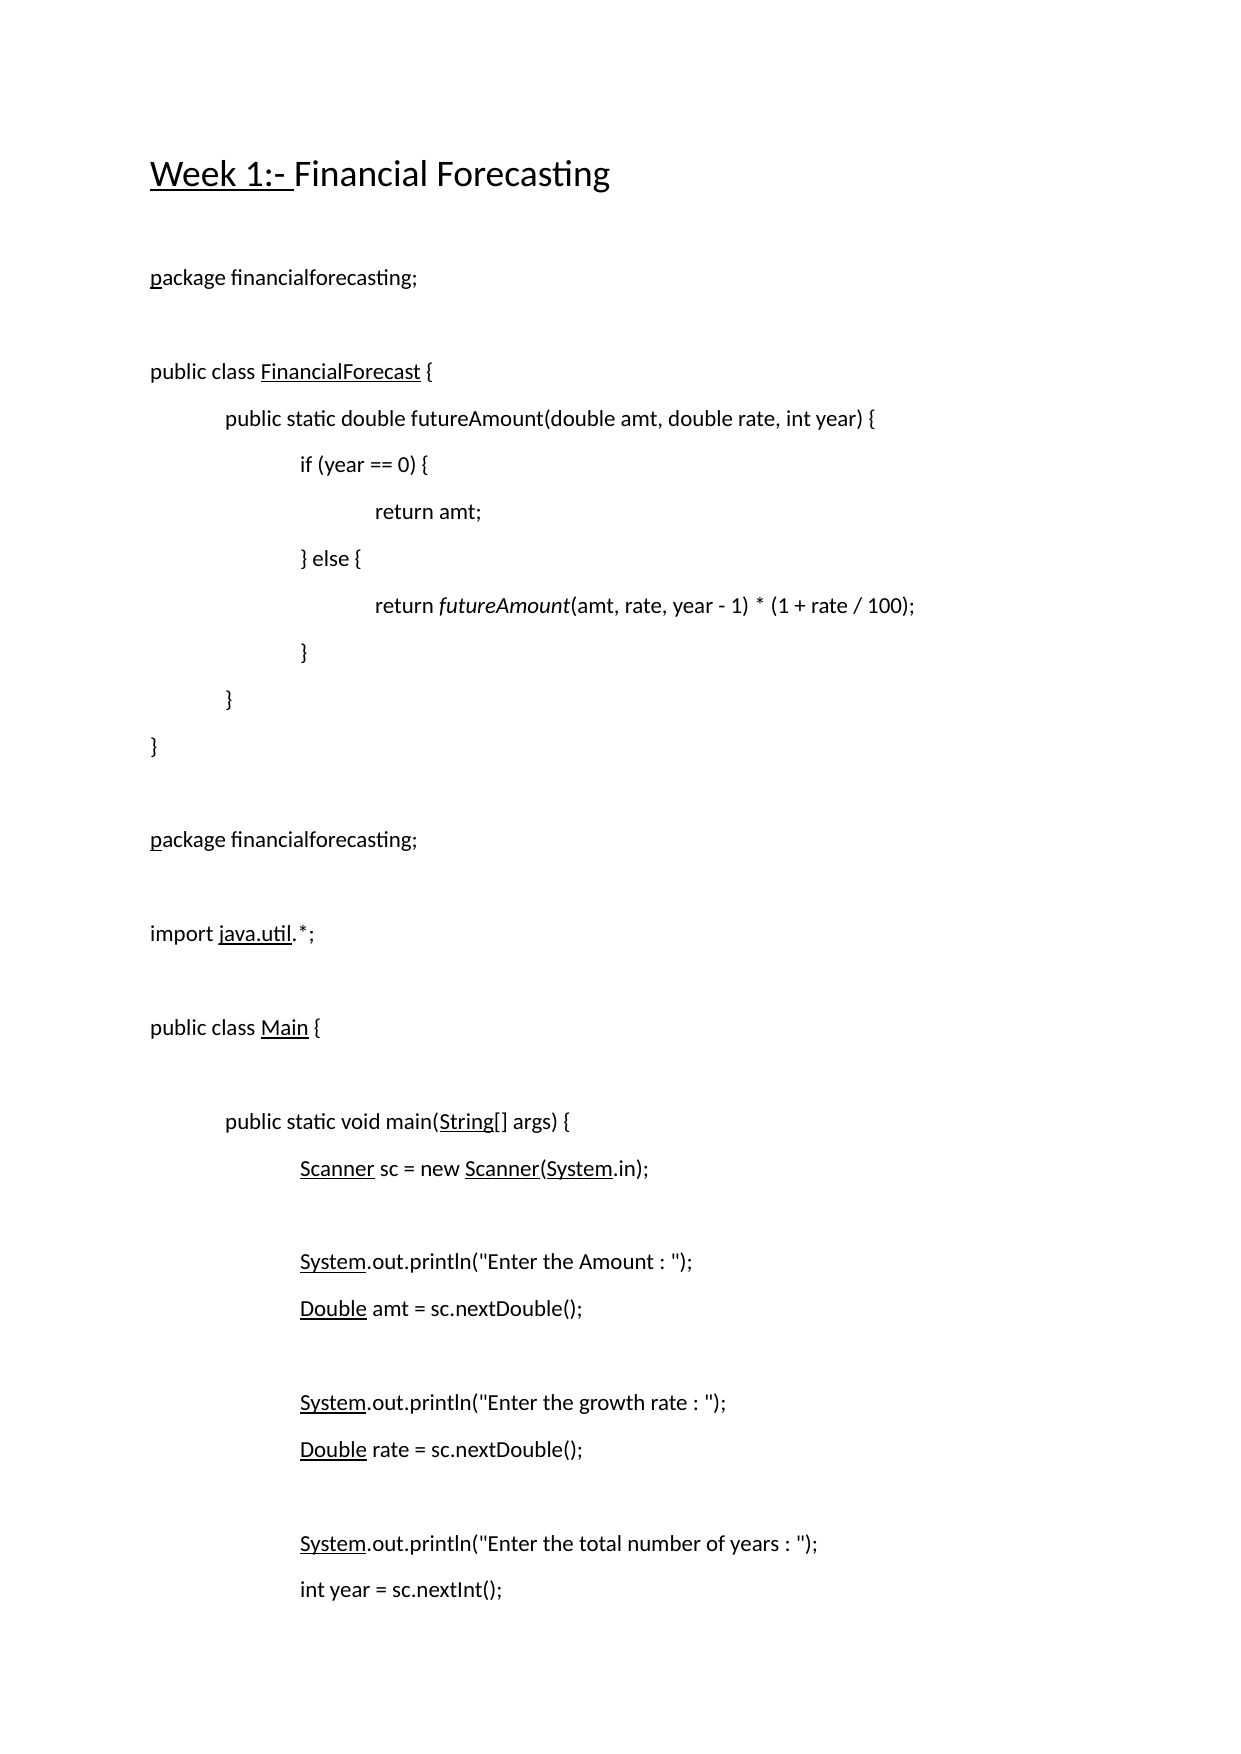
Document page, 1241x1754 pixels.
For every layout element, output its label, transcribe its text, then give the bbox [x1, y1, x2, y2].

text Week 1:- Financial Forecasting [150, 150, 1090, 196]
text int year = sc.nextInt(); [150, 1576, 1090, 1603]
text Scanner sc = new Scanner(System.in); [150, 1154, 1090, 1182]
text } else { [150, 544, 1090, 572]
text public class Main { [150, 1013, 1090, 1041]
text package financialforecasting; [150, 826, 1090, 853]
text Double rate = sc.nextDouble(); [150, 1435, 1090, 1463]
text public static double futureAmount(double amt, double rate, int year) { [150, 404, 1090, 432]
text Double amt = sc.nextDouble(); [150, 1294, 1090, 1322]
text package financialforecasting; [150, 263, 1090, 291]
text } [150, 638, 1090, 666]
text return amt; [150, 497, 1090, 525]
text } [150, 732, 1090, 760]
text return futureAmount(amt, rate, year - 1) * (1 + rate / 100); [150, 591, 1090, 619]
text System.out.println("Enter the Amount : "); [150, 1247, 1090, 1275]
text public class FinancialForecast { [150, 357, 1090, 385]
text } [150, 685, 1090, 713]
text if (year == 0) { [150, 451, 1090, 478]
text System.out.println("Enter the total number of years : "); [150, 1529, 1090, 1557]
text import java.util.*; [150, 919, 1090, 947]
text System.out.println("Enter the growth rate : "); [150, 1388, 1090, 1416]
text public static void main(String[] args) { [150, 1107, 1090, 1135]
